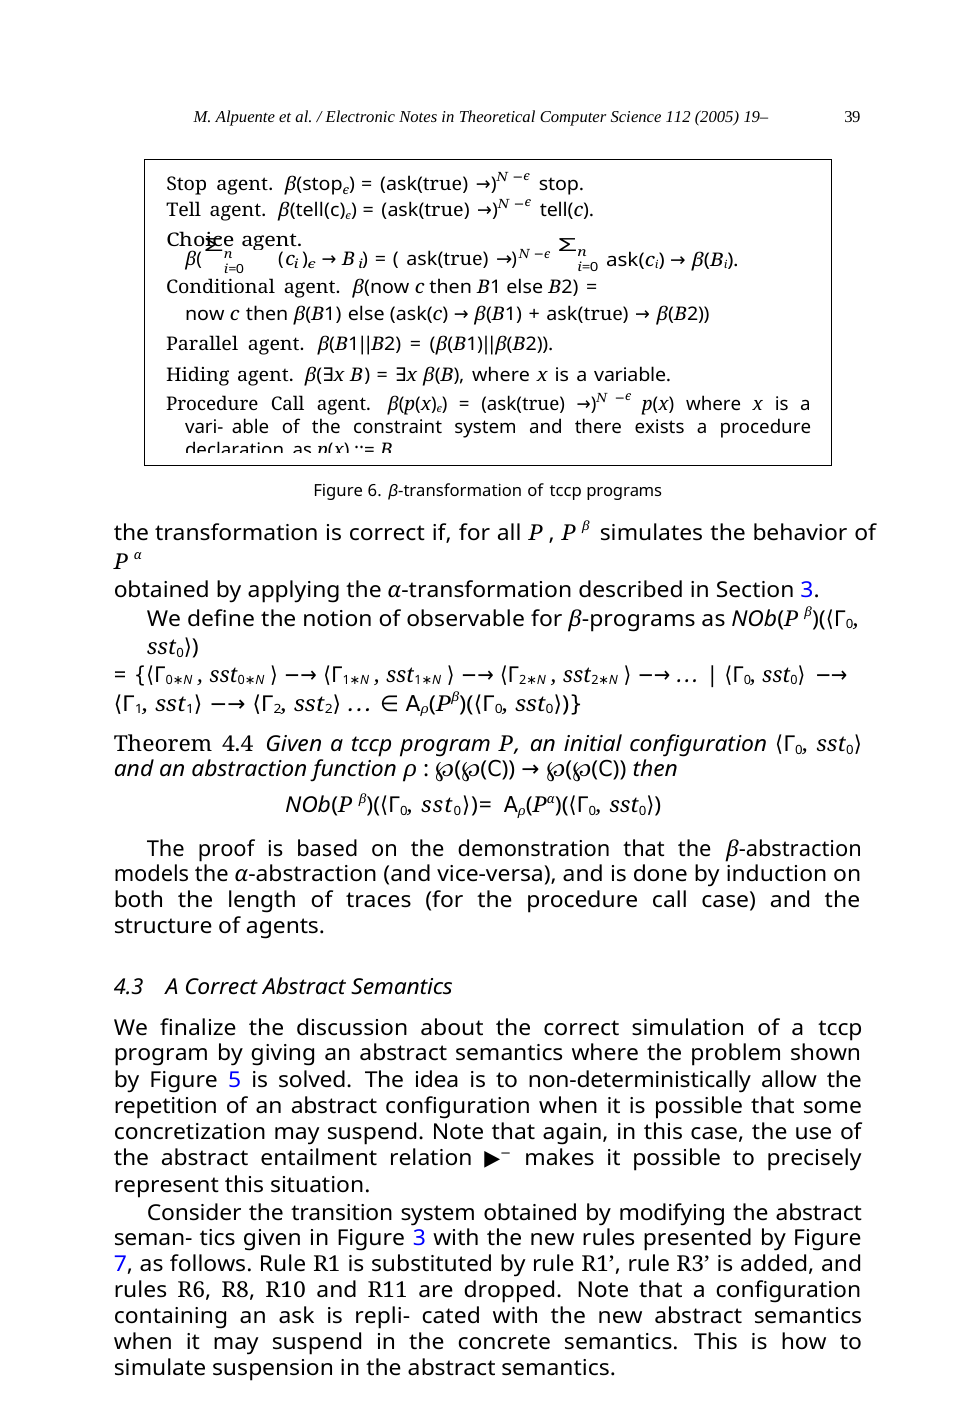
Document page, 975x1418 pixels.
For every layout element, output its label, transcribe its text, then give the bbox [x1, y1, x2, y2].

text ⟨Γ1, sst1⟩ −→ ⟨Γ2, sst2⟩ ... ∈ Aρ(Pβ)(⟨Γ0, sst0⟩)} [113, 688, 889, 717]
text = {⟨Γ0∗N , sst0∗N ⟩ −→ ⟨Γ1∗N , sst1∗N ⟩ −→ ⟨Γ2∗N , sst2∗N ⟩ −→ ... | ⟨Γ0, sst0⟩ −→ [113, 660, 889, 688]
text Theorem 4.4 Given a tccp program P, an initial conﬁguration ⟨Γ0, sst0⟩ and an abstraction function ρ : ℘(℘(C)) → ℘(℘(C)) then [113, 731, 862, 783]
text Consider the transition system obtained by modifying the abstract seman- tics given in Figure 3 with the new rules presented by Figure 7, as follows. Rule R1 is substituted by rule R1’, rule R3’ is added, and rules R6, R8, R10 and R11 are dropped. Note that a configuration containing an ask is repli- cated with the new abstract semantics when it may suspend in the concrete semantics. This is how to simulate suspension in the abstract semantics. [113, 1200, 862, 1381]
text obtained by applying the α-transformation described in Section 3. [113, 575, 889, 603]
list A Correct Abstract Semantics [113, 971, 889, 1001]
text The proof is based on the demonstration that the β-abstraction models the α-abstraction (and vice-versa), and is done by induction on both the length of traces (for the procedure call case) and the structure of agents. [113, 836, 862, 939]
text We define the notion of observable for β-programs as NOb(P β)(⟨Γ0, sst0⟩) [147, 603, 889, 660]
text the transformation is correct if, for all P , P β simulates the behavior of P α [113, 517, 889, 575]
text NOb(P β)(⟨Γ0, sst0⟩)= Aρ(Pα)(⟨Γ0, sst0⟩) [285, 789, 889, 819]
text We finalize the discussion about the correct simulation of a tccp program by giving an abstract semantics where the problem shown by Figure 5 is solved. The idea is to non-deterministically allow the repetition of an abstract configuration when it is possible that some concretization may suspend. Note that again, in this case, the use of the abstract entailment relation ▶− makes it possible to precisely represent this situation. [113, 1015, 862, 1198]
text Figure 6. β-transformation of tccp programs [102, 479, 873, 502]
